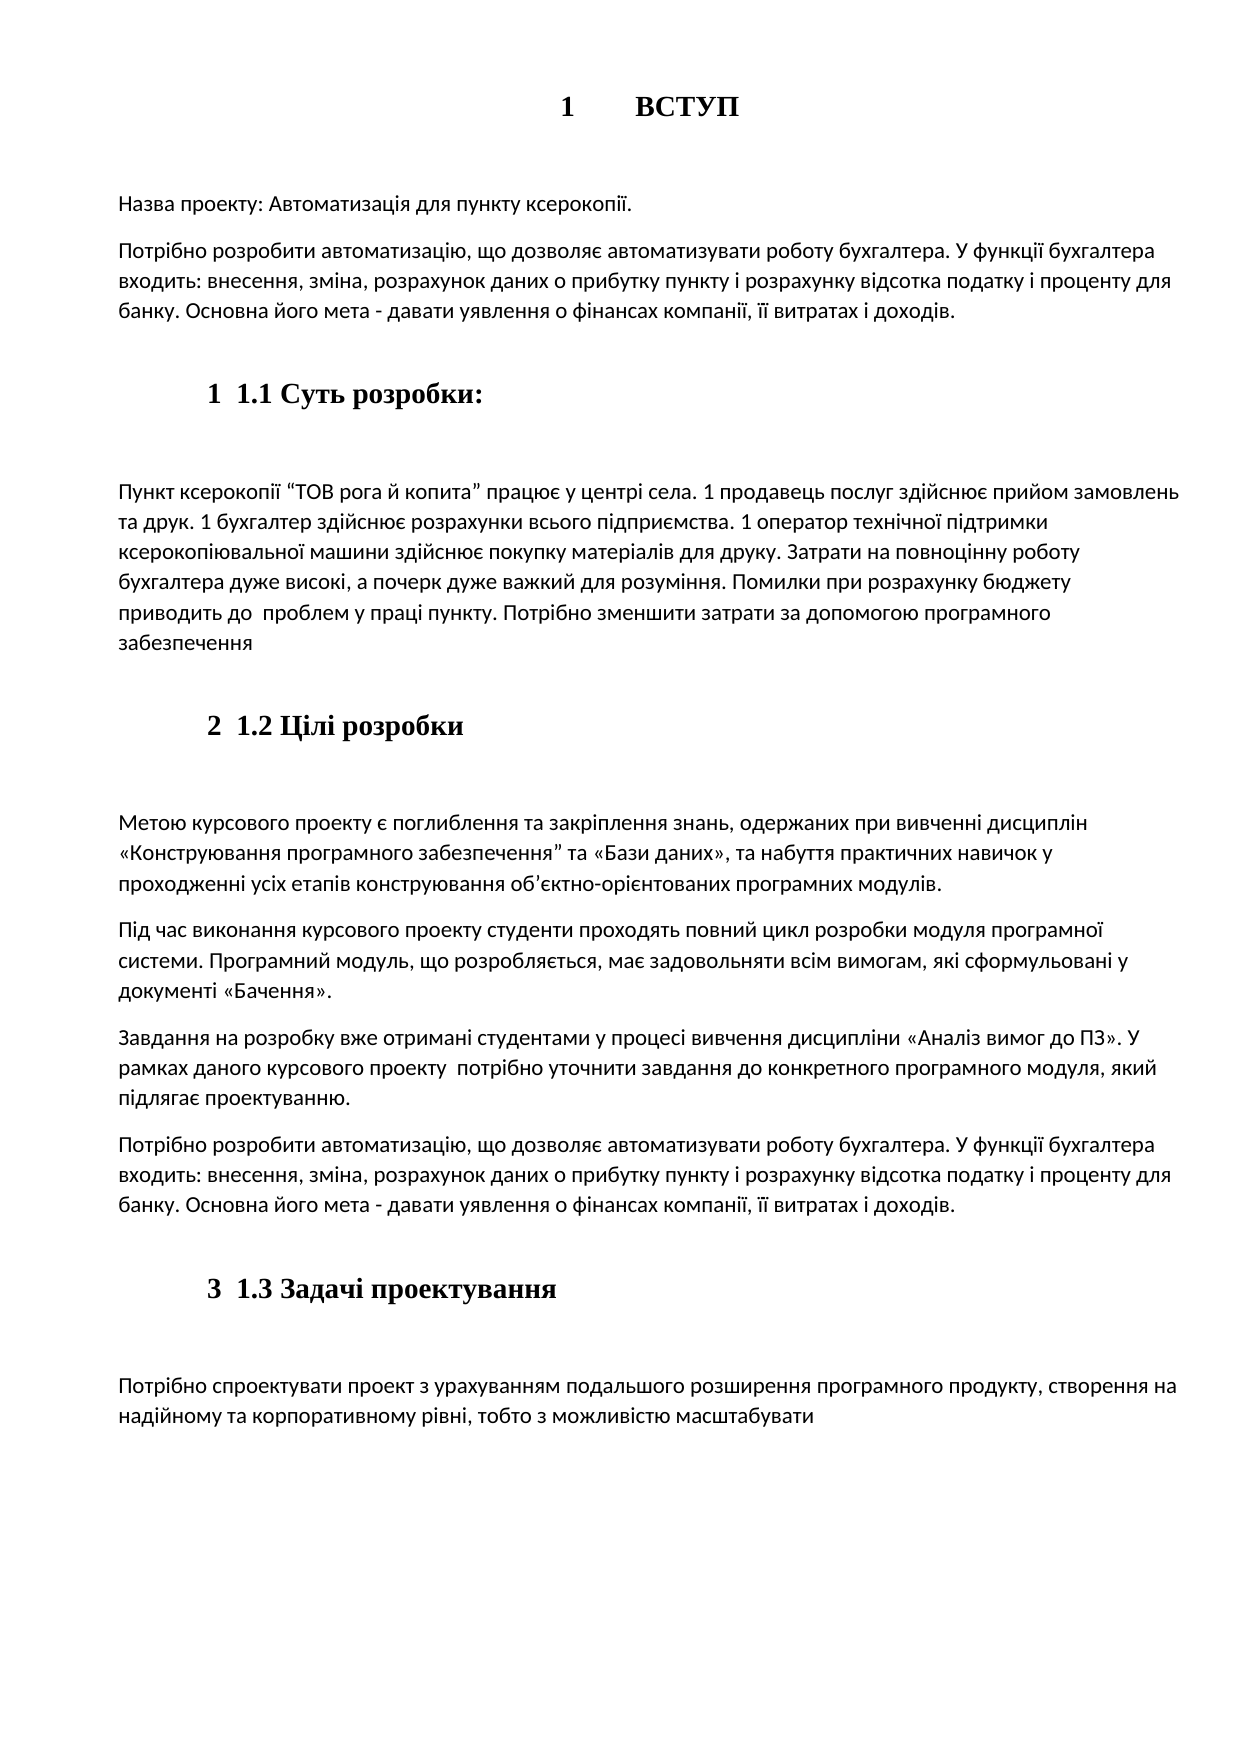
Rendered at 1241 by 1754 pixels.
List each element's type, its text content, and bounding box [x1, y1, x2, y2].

text 1.1 Суть розробки: [118, 376, 1181, 410]
text Назва проекту: Автоматизація для пункту ксерокопії. [118, 189, 1181, 217]
list ВСТУП [118, 89, 1181, 122]
text Завдання на розробку вже отримані студентами у процесі вивчення дисципліни «Аналіз вимог до ПЗ». У рамках даного курсового проекту потрібно уточнити завдання до конкретного програмного модуля, який підлягає проектуванню. [118, 1023, 1181, 1111]
text Потрібно розробити автоматизацію, що дозволяє автоматизувати роботу бухгалтера. У функції бухгалтера входить: внесення, зміна, розрахунок даних о прибутку пункту і розрахунку відсотка податку і проценту для банку. Основна його мета - давати уявлення о фінансах компанії, її витратах і доходів. [118, 1130, 1181, 1219]
text Під час виконання курсового проекту студенти проходять повний цикл розробки модуля програмної системи. Програмний модуль, що розробляється, має задовольняти всім вимогам, які сформульовані у документі «Бачення». [118, 916, 1181, 1004]
text Потрібно спроектувати проект з урахуванням подальшого розширення програмного продукту, створення на надійному та корпоративному рівні, тобто з можливістю масштабувати [118, 1371, 1181, 1429]
text Пункт ксерокопії “ТОВ рога й копита” працює у центрі села. 1 продавець послуг здійснює прийом замовлень та друк. 1 бухгалтер здійснює розрахунки всього підприємства. 1 оператор технічної підтримки ксерокопіювальної машини здійснює покупку матеріалів для друку. Затрати на повноцінну роботу бухгалтера дуже високі, а почерк дуже важкий для розуміння. Помилки при розрахунку бюджету приводить до проблем у праці пункту. Потрібно зменшити затрати за допомогою програмного забезпечення [118, 477, 1181, 656]
text Потрібно розробити автоматизацію, що дозволяє автоматизувати роботу бухгалтера. У функції бухгалтера входить: внесення, зміна, розрахунок даних о прибутку пункту і розрахунку відсотка податку і проценту для банку. Основна його мета - давати уявлення о фінансах компанії, її витратах і доходів. [118, 236, 1181, 324]
text 1.2 Цілі розробки [118, 708, 1181, 742]
text 1.3 Задачі проектування [118, 1271, 1181, 1304]
text Метою курсового проекту є поглиблення та закріплення знань, одержаних при вивченні дисциплін «Конструювання програмного забезпечення” та «Бази даних», та набуття практичних навичок у проходженні усіх етапів конструювання об’єктно-орієнтованих програмних модулів. [118, 808, 1181, 897]
